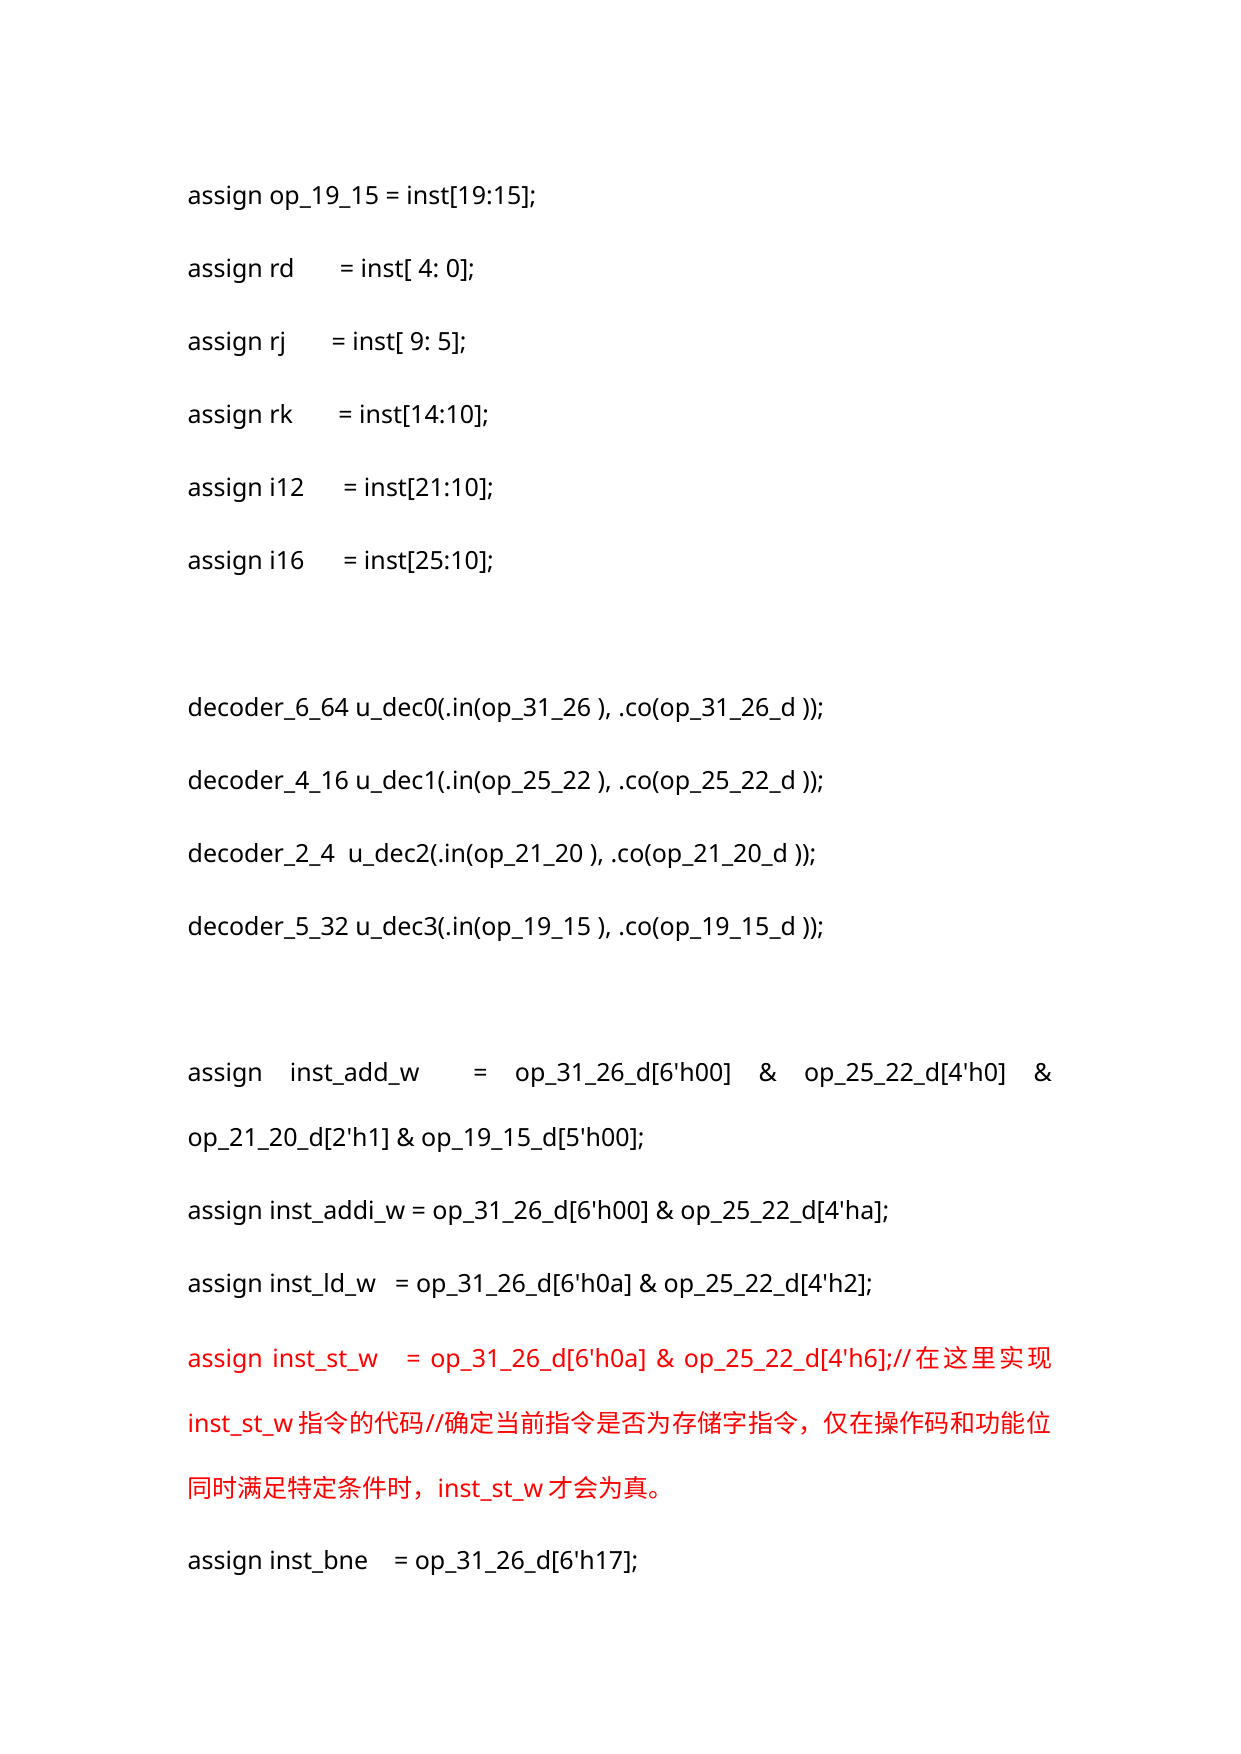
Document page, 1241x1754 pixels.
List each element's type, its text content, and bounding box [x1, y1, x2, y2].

text assign inst_ld_w = op_31_26_d[6'h0a] & op_25_22_d[4'h2]; [187, 1251, 1053, 1316]
text assign i12 = inst[21:10]; [187, 454, 1053, 519]
text assign rj = inst[ 9: 5]; [187, 308, 1053, 373]
text assign inst_addi_w = op_31_26_d[6'h00] & op_25_22_d[4'ha]; [187, 1178, 1053, 1243]
text assign rk = inst[14:10]; [187, 381, 1053, 446]
text assign i16 = inst[25:10]; [187, 528, 1053, 593]
text decoder_2_4 u_dec2(.in(op_21_20 ), .co(op_21_20_d )); [187, 820, 1053, 885]
text decoder_5_32 u_dec3(.in(op_19_15 ), .co(op_19_15_d )); [187, 893, 1053, 958]
text decoder_4_16 u_dec1(.in(op_25_22 ), .co(op_25_22_d )); [187, 747, 1053, 812]
text decoder_6_64 u_dec0(.in(op_31_26 ), .co(op_31_26_d )); [187, 674, 1053, 739]
text assign op_19_15 = inst[19:15]; [187, 162, 1053, 227]
text assign inst_bne = op_31_26_d[6'h17]; [187, 1527, 1053, 1592]
text assign inst_st_w = op_31_26_d[6'h0a] & op_25_22_d[4'h6];//在这里实现inst_st_w指令的代码//确定当前指令是否为存储字指令，仅在操作码和功能位同时满足特定条件时，inst_st_w才会为真。 [187, 1324, 1053, 1519]
text assign inst_add_w = op_31_26_d[6'h00] & op_25_22_d[4'h0] & op_21_20_d[2'h1] & op_19_15_d[5'h00]; [187, 1039, 1053, 1169]
text assign rd = inst[ 4: 0]; [187, 235, 1053, 300]
